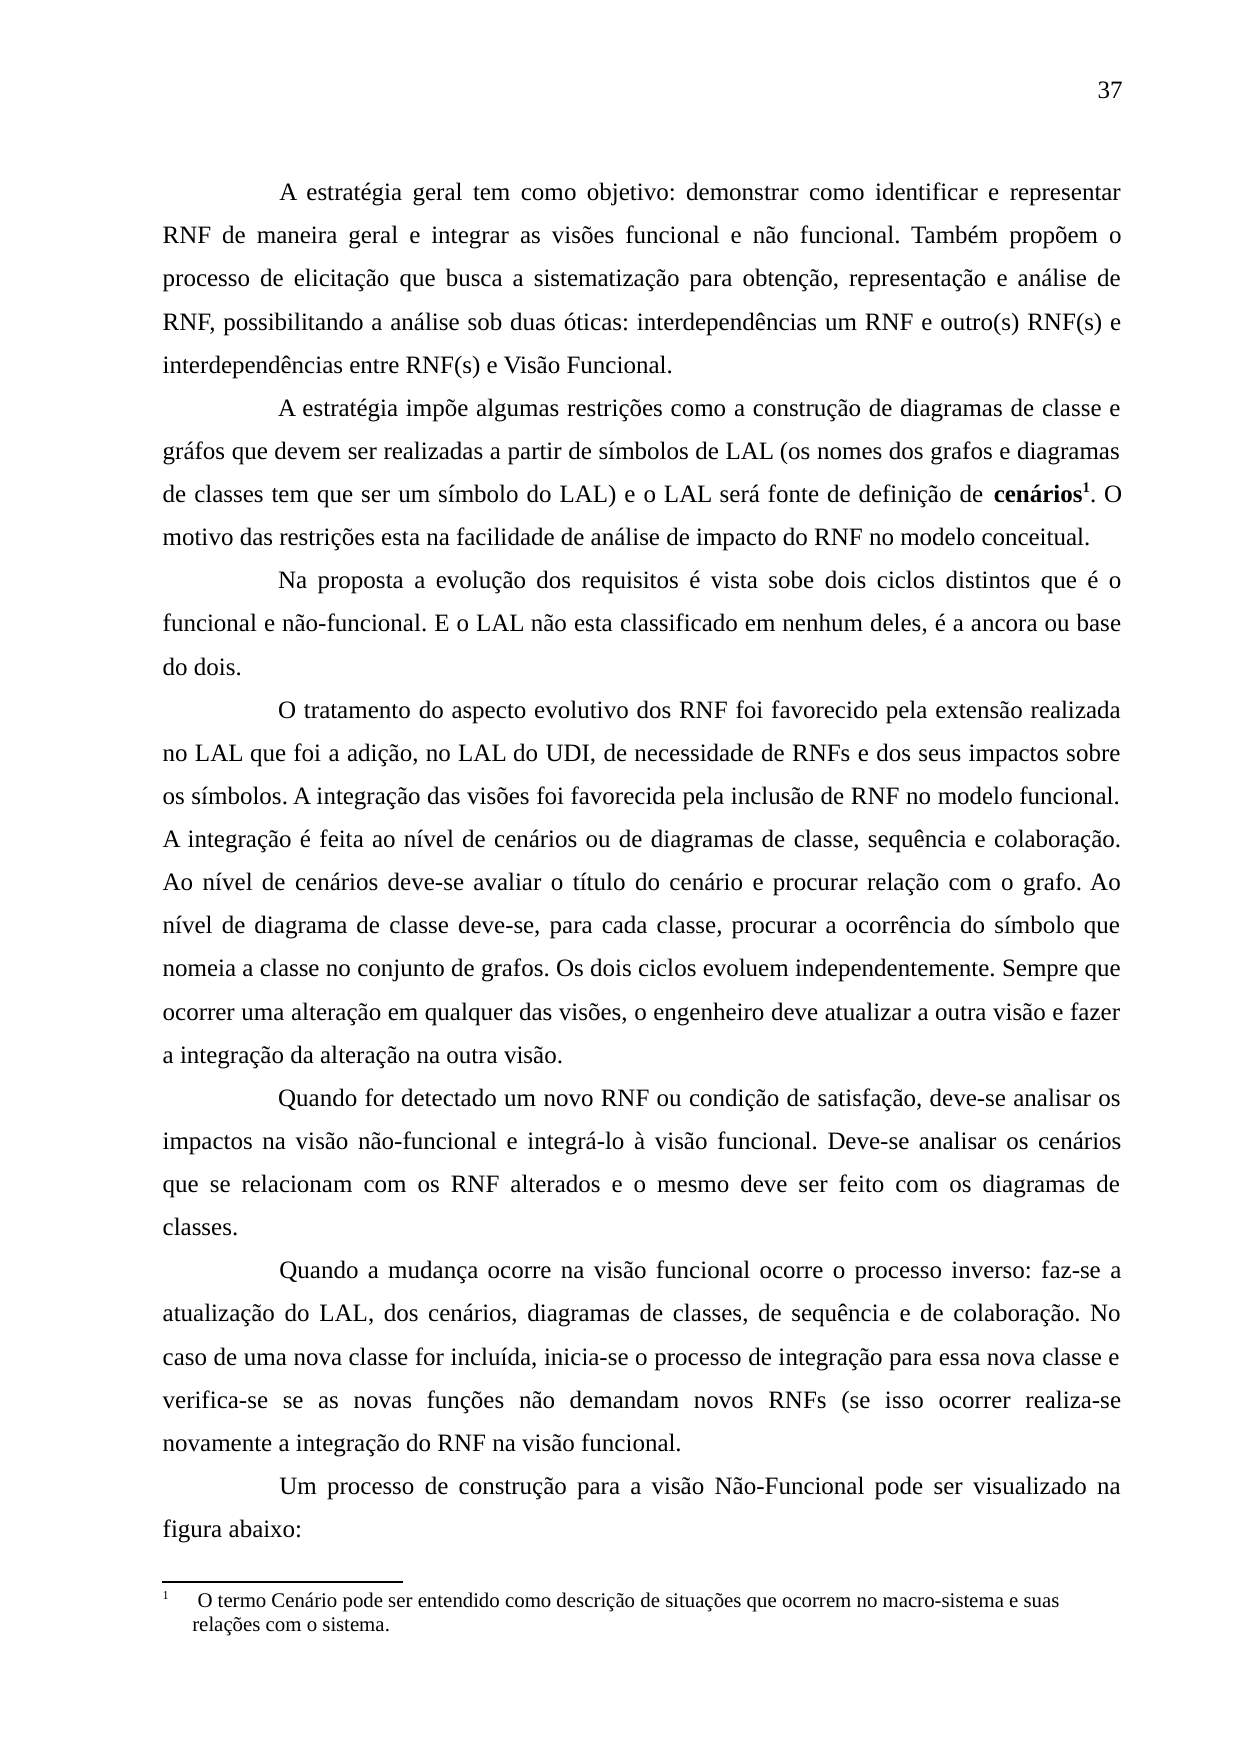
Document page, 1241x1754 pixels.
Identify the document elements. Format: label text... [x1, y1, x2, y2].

text Quando a mudança ocorre na visão funcional ocorre o processo inverso: faz-se a atualização do LAL, dos cenários, diagramas de classes, de sequência e de colaboração. No caso de uma nova classe for incluída, inicia-se o processo de integração para essa nova classe e verifica-se se as novas funções não demandam novos RNFs (se isso ocorrer realiza-se novamente a integração do RNF na visão funcional. [162, 1255, 1122, 1457]
text A estratégia impõe algumas restrições como a construção de diagramas de classe e gráfos que devem ser realizadas a partir de símbolos de LAL (os nomes dos grafos e diagramas de classes tem que ser um símbolo do LAL) e o LAL será fonte de definição de cenários. O motivo das restrições esta na facilidade de análise de impacto do RNF no modelo conceitual. [162, 393, 1122, 551]
text Um processo de construção para a visão Não-Funcional pode ser visualizado na figura abaixo: [162, 1471, 1122, 1543]
text A estratégia geral tem como objetivo: demonstrar como identificar e representar RNF de maneira geral e integrar as visões funcional e não funcional. Também propõem o processo de elicitação que busca a sistematização para obtenção, representação e análise de RNF, possibilitando a análise sob duas óticas: interdependências um RNF e outro(s) RNF(s) e interdependências entre RNF(s) e Visão Funcional. [162, 177, 1122, 378]
text Quando for detectado um novo RNF ou condição de satisfação, deve-se analisar os impactos na visão não-funcional e integrá-lo à visão funcional. Deve-se analisar os cenários que se relacionam com os RNF alterados e o mesmo deve ser feito com os diagramas de classes. [162, 1083, 1122, 1241]
text Na proposta a evolução dos requisitos é vista sobe dois ciclos distintos que é o funcional e não-funcional. E o LAL não esta classificado em nenhum deles, é a ancora ou base do dois. [162, 565, 1122, 680]
text O tratamento do aspecto evolutivo dos RNF foi favorecido pela extensão realizada no LAL que foi a adição, no LAL do UDI, de necessidade de RNFs e dos seus impactos sobre os símbolos. A integração das visões foi favorecida pela inclusão de RNF no modelo funcional. A integração é feita ao nível de cenários ou de diagramas de classe, sequência e colaboração. Ao nível de cenários deve-se avaliar o título do cenário e procurar relação com o grafo. Ao nível de diagrama de classe deve-se, para cada classe, procurar a ocorrência do símbolo que nomeia a classe no conjunto de grafos. Os dois ciclos evoluem independentemente. Sempre que ocorrer uma alteração em qualquer das visões, o engenheiro deve atualizar a outra visão e fazer a integração da alteração na outra visão. [162, 695, 1122, 1068]
